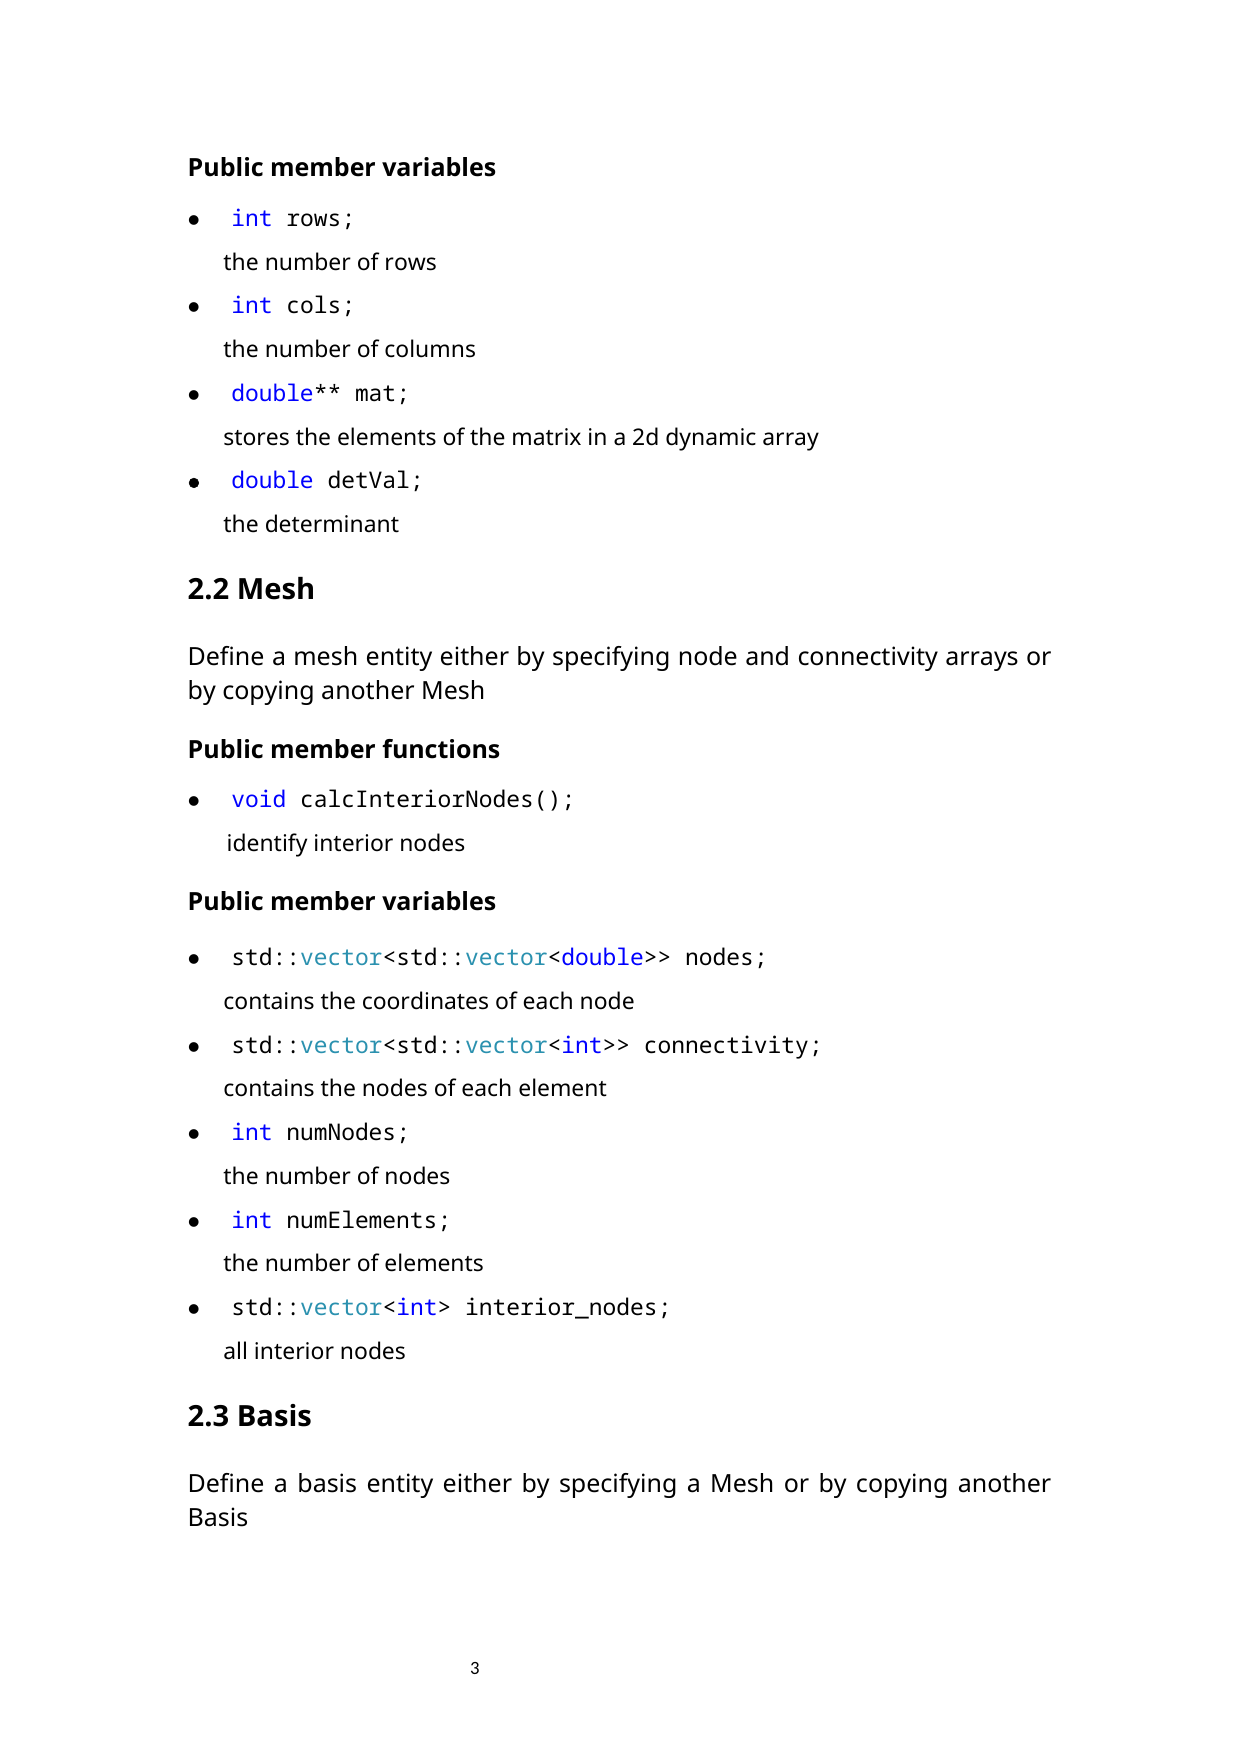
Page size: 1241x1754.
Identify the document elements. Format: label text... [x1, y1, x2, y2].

subtitle 2.2 Mesh [187, 568, 1053, 608]
subtitle 2.3 Basis [187, 1395, 1053, 1435]
list the determinant [187, 508, 1053, 539]
subtitle Public member variables [187, 150, 1053, 184]
list contains the nodes of each element [187, 1072, 1053, 1104]
list the number of elements [187, 1247, 1053, 1279]
list the number of columns [187, 333, 1053, 364]
list void calcInteriorNodes(); [187, 783, 1053, 815]
list double** mat; [187, 377, 1053, 408]
list std::vector<int> interior_nodes; [187, 1291, 1053, 1322]
list the number of nodes [187, 1160, 1053, 1191]
text identify interior nodes [187, 827, 1053, 858]
list std::vector<std::vector<double>> nodes; [187, 941, 1053, 972]
list int rows; [187, 202, 1053, 233]
list int numElements; [187, 1204, 1053, 1235]
subtitle Public member functions [187, 732, 1053, 766]
list the number of rows [187, 246, 1053, 277]
text Define a basis entity either by specifying a Mesh or by copying another Basis [187, 1465, 1053, 1533]
list stores the elements of the matrix in a 2d dynamic array [187, 421, 1053, 452]
list std::vector<std::vector<int>> connectivity; [187, 1029, 1053, 1060]
list int numNodes; [187, 1116, 1053, 1147]
text Define a mesh entity either by specifying node and connectivity arrays or by copying another Mesh [187, 638, 1053, 707]
list int cols; [187, 289, 1053, 321]
list double detVal; [187, 464, 1053, 496]
list all interior nodes [187, 1335, 1053, 1366]
subtitle Public member variables [187, 883, 1053, 917]
list contains the coordinates of each node [187, 985, 1053, 1016]
